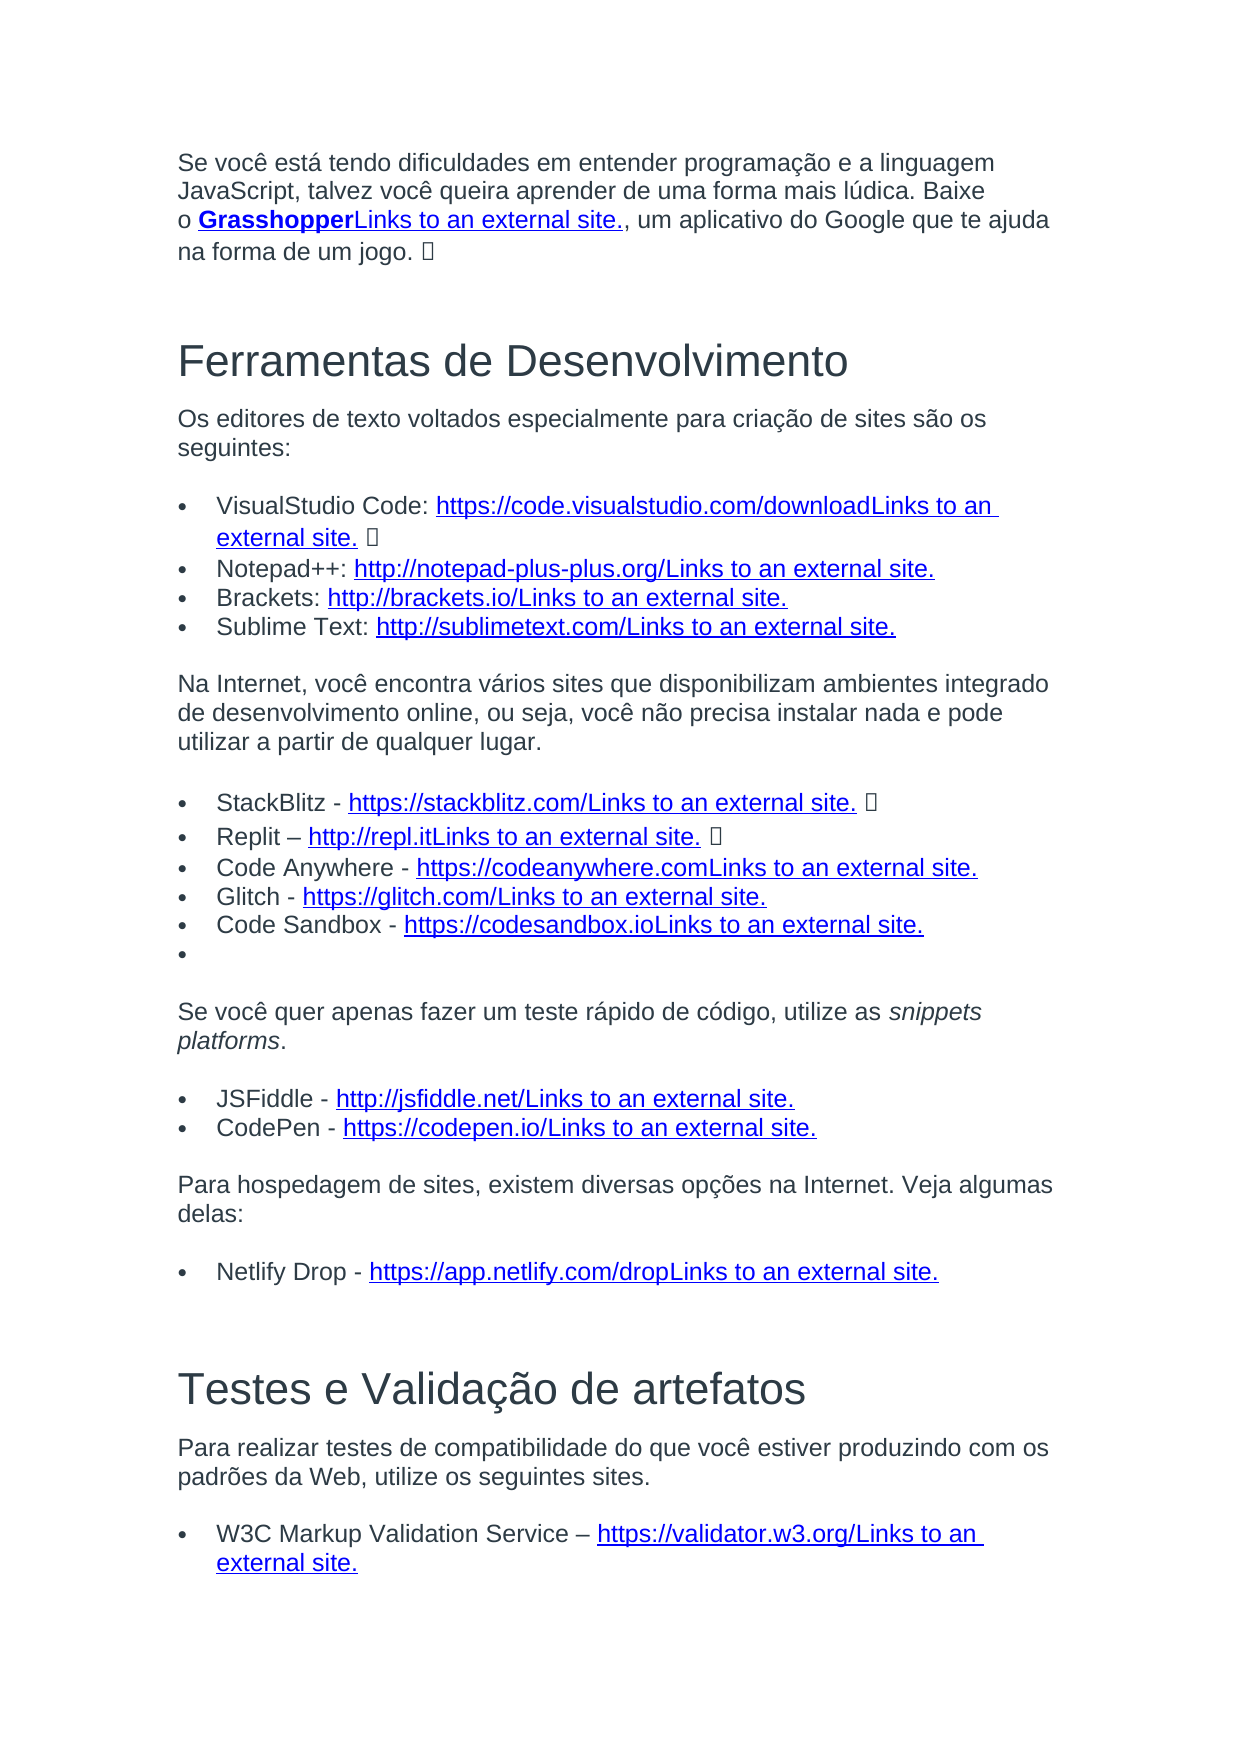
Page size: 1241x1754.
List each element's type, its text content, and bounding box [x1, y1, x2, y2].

list Notepad++: http://notepad-plus-plus.org/Links to an external site. [179, 554, 1063, 583]
list Glitch - https://glitch.com/Links to an external site. [179, 882, 1063, 910]
list W3C Markup Validation Service – https://validator.w3.org/Links to an external site. [179, 1519, 1063, 1577]
text Para hospedagem de sites, existem diversas opções na Internet. Veja algumas delas: [177, 1170, 1063, 1228]
text Testes e Validação de artefatos [177, 1362, 1063, 1414]
list Sublime Text: http://sublimetext.com/Links to an external site. [179, 611, 1063, 640]
list Brackets: http://brackets.io/Links to an external site. [179, 583, 1063, 611]
list Code Sandbox - https://codesandbox.ioLinks to an external site. [179, 910, 1063, 939]
text Ferramentas de Desenvolvimento [177, 334, 1063, 386]
list CodePen - https://codepen.io/Links to an external site. [179, 1112, 1063, 1141]
text Se você está tendo dificuldades em entender programação e a linguagem JavaScript, talvez você queira aprender de uma forma mais lúdica. Baixe o GrasshopperLinks to an external site., um aplicativo do Google que te ajuda na forma de um jogo. 🔥 [177, 148, 1063, 268]
text Na Internet, você encontra vários sites que disponibilizam ambientes integrado de desenvolvimento online, ou seja, você não precisa instalar nada e pode utilizar a partir de qualquer lugar. [177, 669, 1063, 756]
list VisualStudio Code: https://code.visualstudio.com/downloadLinks to an external site. 🔥 [179, 491, 1063, 554]
list Code Anywhere - https://codeanywhere.comLinks to an external site. [179, 853, 1063, 882]
text Para realizar testes de compatibilidade do que você estiver produzindo com os padrões da Web, utilize os seguintes sites. [177, 1433, 1063, 1490]
text Os editores de texto voltados especialmente para criação de sites são os seguintes: [177, 404, 1063, 462]
list StackBlitz - https://stackblitz.com/Links to an external site. 🔥 [179, 785, 1063, 819]
list JSFiddle - http://jsfiddle.net/Links to an external site. [179, 1084, 1063, 1112]
list Netlify Drop - https://app.netlify.com/dropLinks to an external site. [179, 1257, 1063, 1286]
text Se você quer apenas fazer um teste rápido de código, utilize as snippets platforms. [177, 997, 1063, 1054]
list Replit – http://repl.itLinks to an external site. 🔥 [179, 819, 1063, 853]
